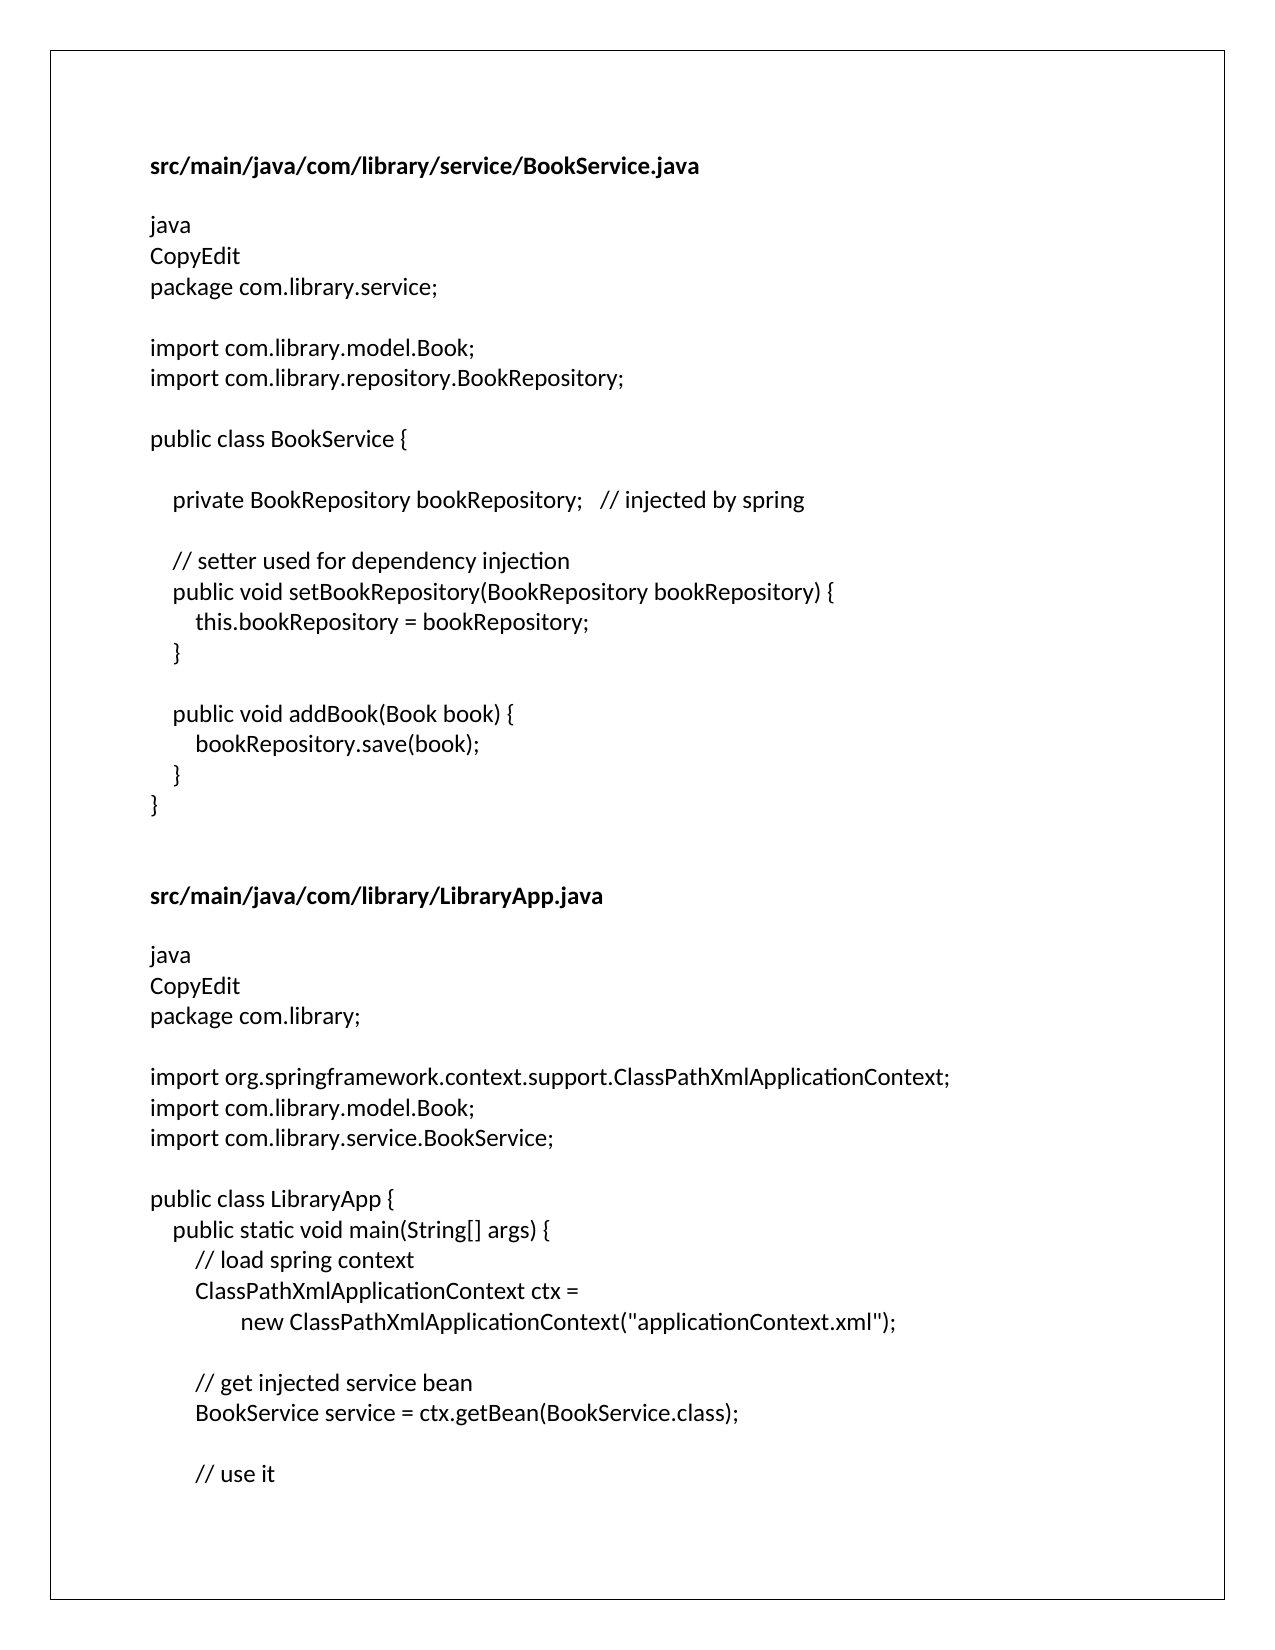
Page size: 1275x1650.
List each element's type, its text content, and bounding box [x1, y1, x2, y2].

text public static void main(String[] args) { [150, 1214, 1125, 1245]
text import org.springframework.context.support.ClassPathXmlApplicationContext; [150, 1062, 1125, 1092]
text } [150, 637, 1125, 667]
text // get injected service bean [150, 1367, 1125, 1397]
text CopyEdit [150, 970, 1125, 1001]
text // setter used for dependency injection [150, 545, 1125, 576]
text import com.library.repository.BookRepository; [150, 362, 1125, 393]
text ClassPathXmlApplicationContext ctx = [150, 1275, 1125, 1306]
text package com.library; [150, 1001, 1125, 1031]
text import com.library.service.BookService; [150, 1123, 1125, 1153]
text CopyEdit [150, 240, 1125, 271]
text java [150, 939, 1125, 970]
text // load spring context [150, 1245, 1125, 1275]
text public class BookService { [150, 423, 1125, 454]
text } [150, 789, 1125, 820]
text import com.library.model.Book; [150, 1092, 1125, 1123]
text src/main/java/com/library/LibraryApp.java [150, 880, 1125, 910]
text private BookRepository bookRepository; // injected by spring [150, 484, 1125, 515]
text BookService service = ctx.getBean(BookService.class); [150, 1397, 1125, 1428]
text src/main/java/com/library/service/BookService.java [150, 150, 1125, 181]
text // use it [150, 1458, 1125, 1489]
text public void setBookRepository(BookRepository bookRepository) { [150, 576, 1125, 606]
text import com.library.model.Book; [150, 332, 1125, 362]
text package com.library.service; [150, 271, 1125, 301]
text new ClassPathXmlApplicationContext("applicationContext.xml"); [150, 1306, 1125, 1336]
text public void addBook(Book book) { [150, 698, 1125, 728]
text bookRepository.save(book); [150, 728, 1125, 759]
text } [150, 759, 1125, 789]
text this.bookRepository = bookRepository; [150, 606, 1125, 637]
text java [150, 210, 1125, 240]
text public class LibraryApp { [150, 1184, 1125, 1214]
